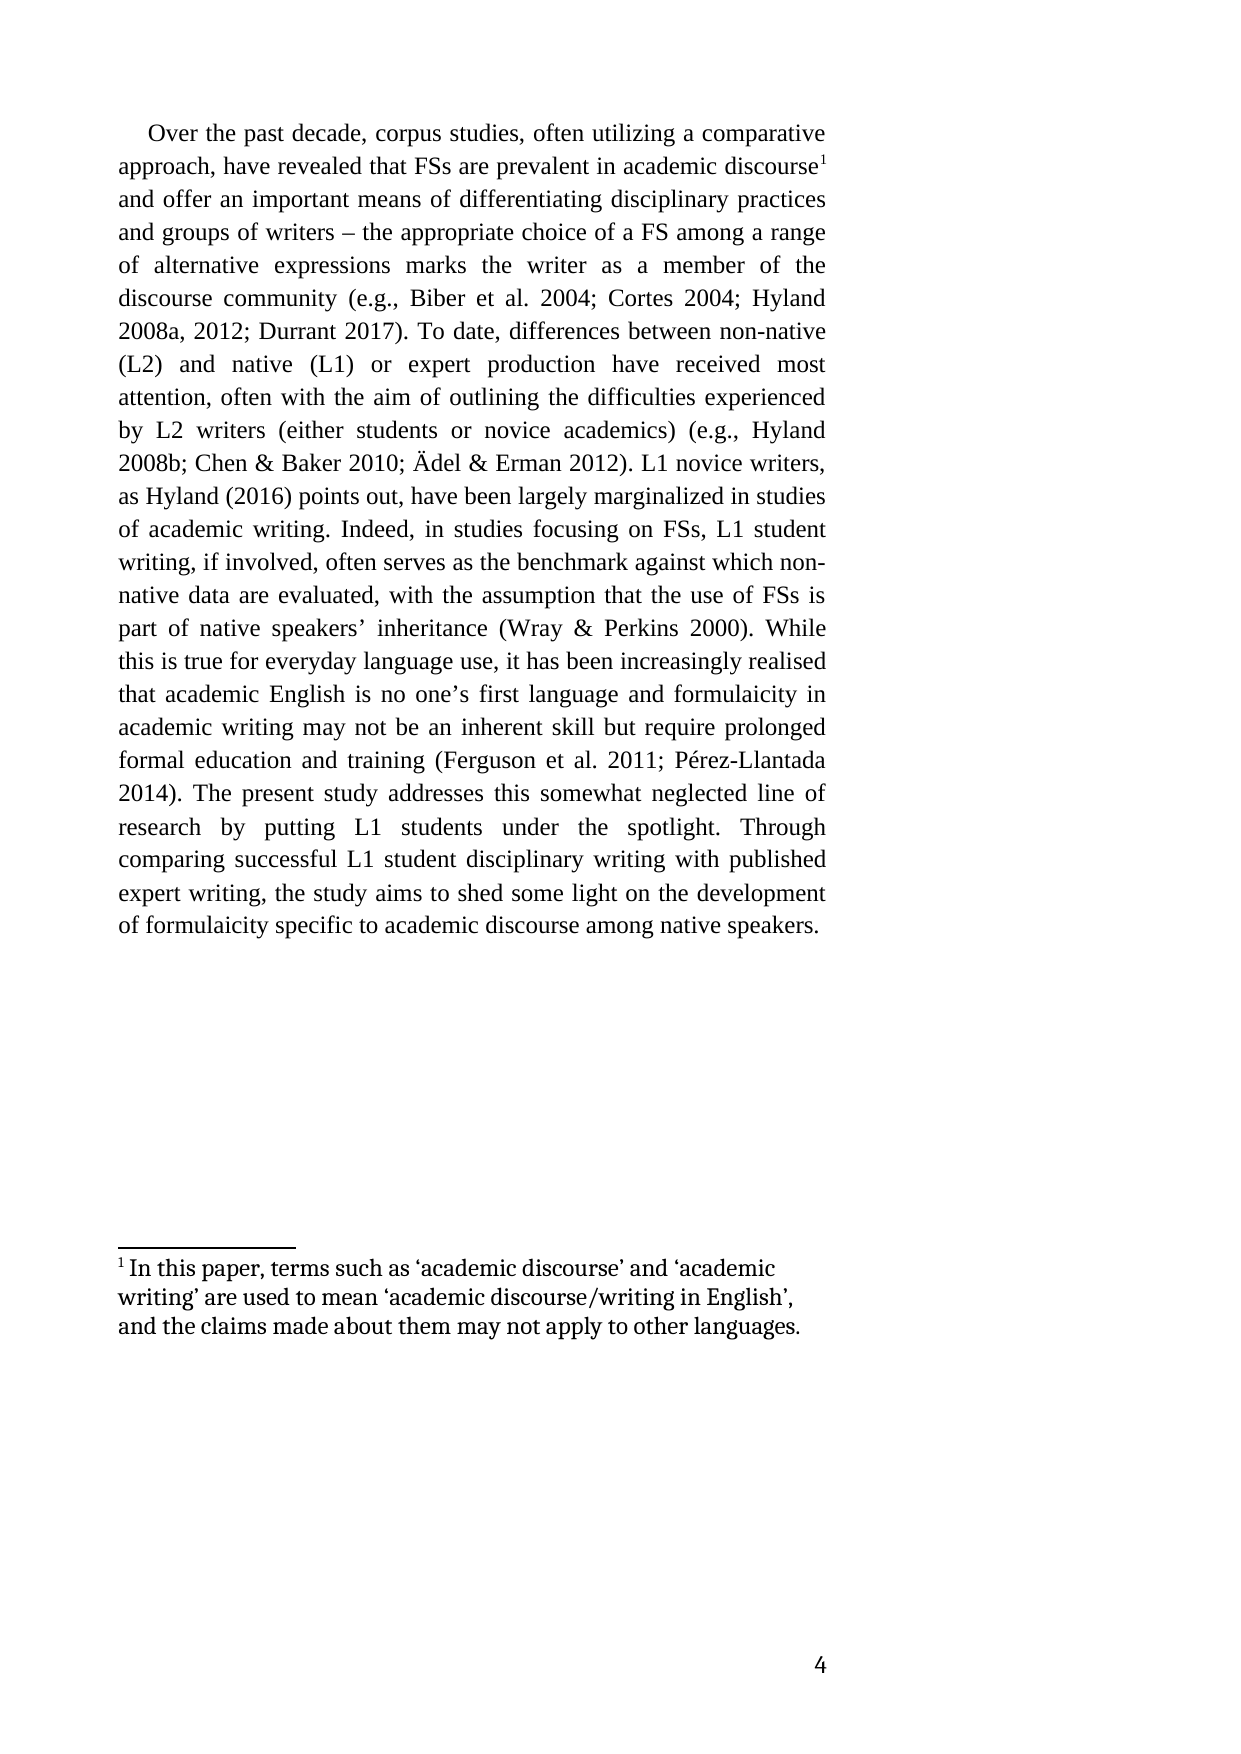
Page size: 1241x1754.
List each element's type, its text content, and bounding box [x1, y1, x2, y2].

text Over the past decade, corpus studies, often utilizing a comparative approach, have revealed that FSs are prevalent in academic discourse and offer an important means of differentiating disciplinary practices and groups of writers – the appropriate choice of a FS among a range of alternative expressions marks the writer as a member of the discourse community (e.g., Biber et al. 2004; Cortes 2004; Hyland 2008a, 2012; Durrant 2017). To date, differences between non-native (L2) and native (L1) or expert production have received most attention, often with the aim of outlining the difficulties experienced by L2 writers (either students or novice academics) (e.g., Hyland 2008b; Chen & Baker 2010; Ädel & Erman 2012). L1 novice writers, as Hyland (2016) points out, have been largely marginalized in studies of academic writing. Indeed, in studies focusing on FSs, L1 student writing, if involved, often serves as the benchmark against which non-native data are evaluated, with the assumption that the use of FSs is part of native speakers’ inheritance (Wray & Perkins 2000). While this is true for everyday language use, it has been increasingly realised that academic English is no one’s first language and formulaicity in academic writing may not be an inherent skill but require prolonged formal education and training (Ferguson et al. 2011; Pérez-Llantada 2014). The present study addresses this somewhat neglected line of research by putting L1 students under the spotlight. Through comparing successful L1 student disciplinary writing with published expert writing, the study aims to shed some light on the development of formulaicity specific to academic discourse among native speakers. [118, 118, 827, 939]
